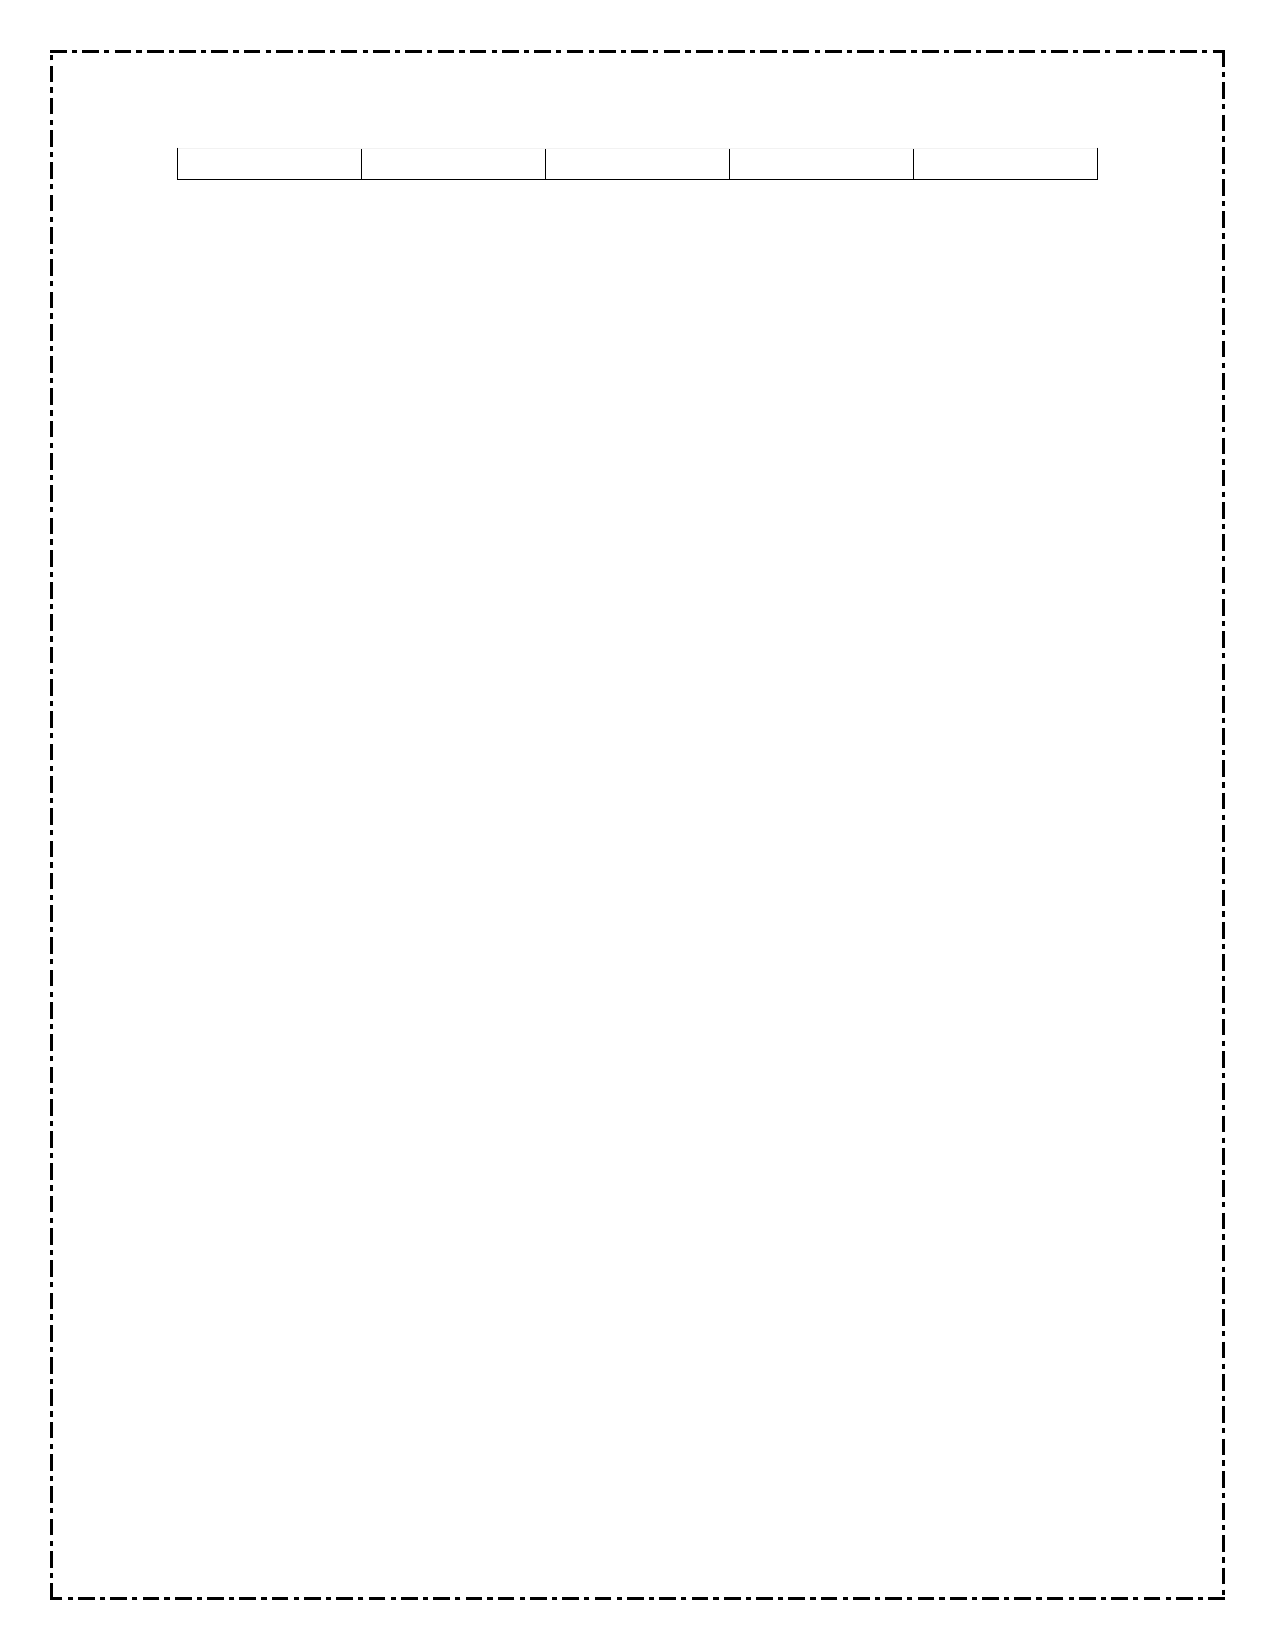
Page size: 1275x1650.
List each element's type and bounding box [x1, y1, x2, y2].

table_cell [730, 149, 913, 179]
table_cell [178, 149, 361, 179]
table_cell [362, 149, 545, 179]
table_cell [914, 149, 1097, 179]
table_cell [546, 149, 729, 179]
